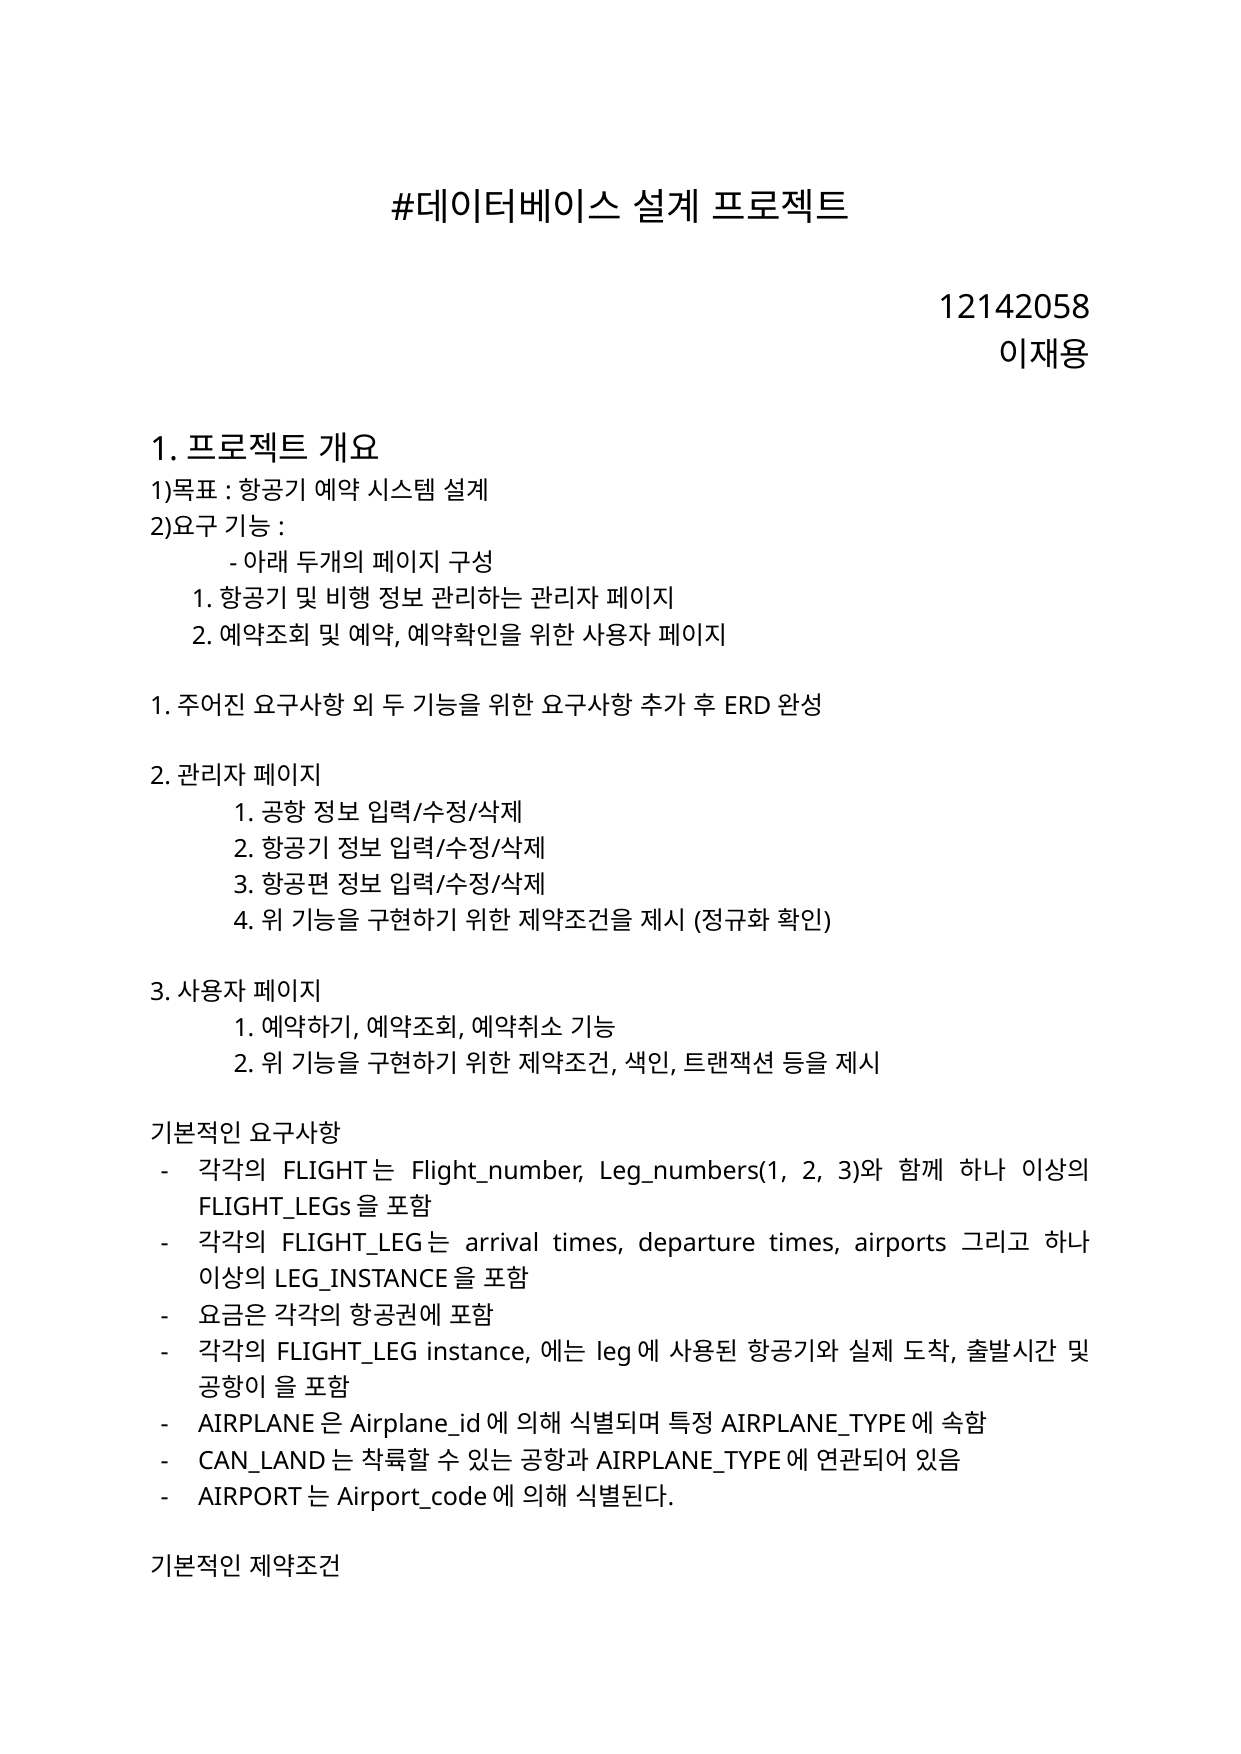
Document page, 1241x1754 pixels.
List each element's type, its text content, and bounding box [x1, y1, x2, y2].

text 2. 항공기 정보 입력/수정/삭제 [150, 828, 1090, 864]
list 요금은 각각의 항공권에 포함 [160, 1295, 1090, 1331]
text 4. 위 기능을 구현하기 위한 제약조건을 제시 (정규화 확인) [150, 901, 1090, 937]
list 각각의 FLIGHT_LEG instance, 에는 leg에 사용된 항공기와 실제 도착, 출발시간 및 공항이 을 포함 [160, 1331, 1090, 1404]
list CAN_LAND는 착륙할 수 있는 공항과 AIRPLANE_TYPE에 연관되어 있음 [160, 1440, 1090, 1476]
list - 아래 두개의 페이지 구성 [229, 543, 1090, 579]
text 기본적인 요구사항 [150, 1114, 1090, 1150]
text 2. 예약조회 및 예약, 예약확인을 위한 사용자 페이지 [192, 615, 1090, 651]
text 12142058 [150, 283, 1090, 328]
text 1. 주어진 요구사항 외 두 기능을 위한 요구사항 추가 후 ERD 완성 [150, 686, 1090, 722]
list 각각의 FLIGHT_LEG는 arrival times, departure times, airports 그리고 하나 이상의 LEG_INSTANCE을 포함 [160, 1223, 1090, 1295]
text 1)목표 : 항공기 예약 시스템 설계 [150, 470, 1090, 506]
text 1. 예약하기, 예약조회, 예약취소 기능 [150, 1007, 1090, 1044]
text 2. 관리자 페이지 [150, 756, 1090, 792]
list 각각의 FLIGHT는 Flight_number, Leg_numbers(1, 2, 3)와 함께 하나 이상의 FLIGHT_LEGs을 포함 [160, 1150, 1090, 1223]
list AIRPORT는 Airport_code에 의해 식별된다. [160, 1476, 1090, 1513]
text 1. 공항 정보 입력/수정/삭제 [150, 792, 1090, 828]
text #데이터베이스 설계 프로젝트 [150, 177, 1090, 232]
text 기본적인 제약조건 [150, 1547, 1090, 1583]
text 2)요구 기능 : [150, 506, 1090, 543]
text 3. 사용자 페이지 [150, 971, 1090, 1007]
text 1. 항공기 및 비행 정보 관리하는 관리자 페이지 [192, 579, 1090, 615]
text 2. 위 기능을 구현하기 위한 제약조건, 색인, 트랜잭션 등을 제시 [150, 1044, 1090, 1080]
text 이재용 [150, 328, 1090, 376]
text 1. 프로젝트 개요 [150, 422, 1090, 470]
list AIRPLANE은 Airplane_id에 의해 식별되며 특정 AIRPLANE_TYPE에 속함 [160, 1404, 1090, 1440]
text 3. 항공편 정보 입력/수정/삭제 [150, 864, 1090, 901]
